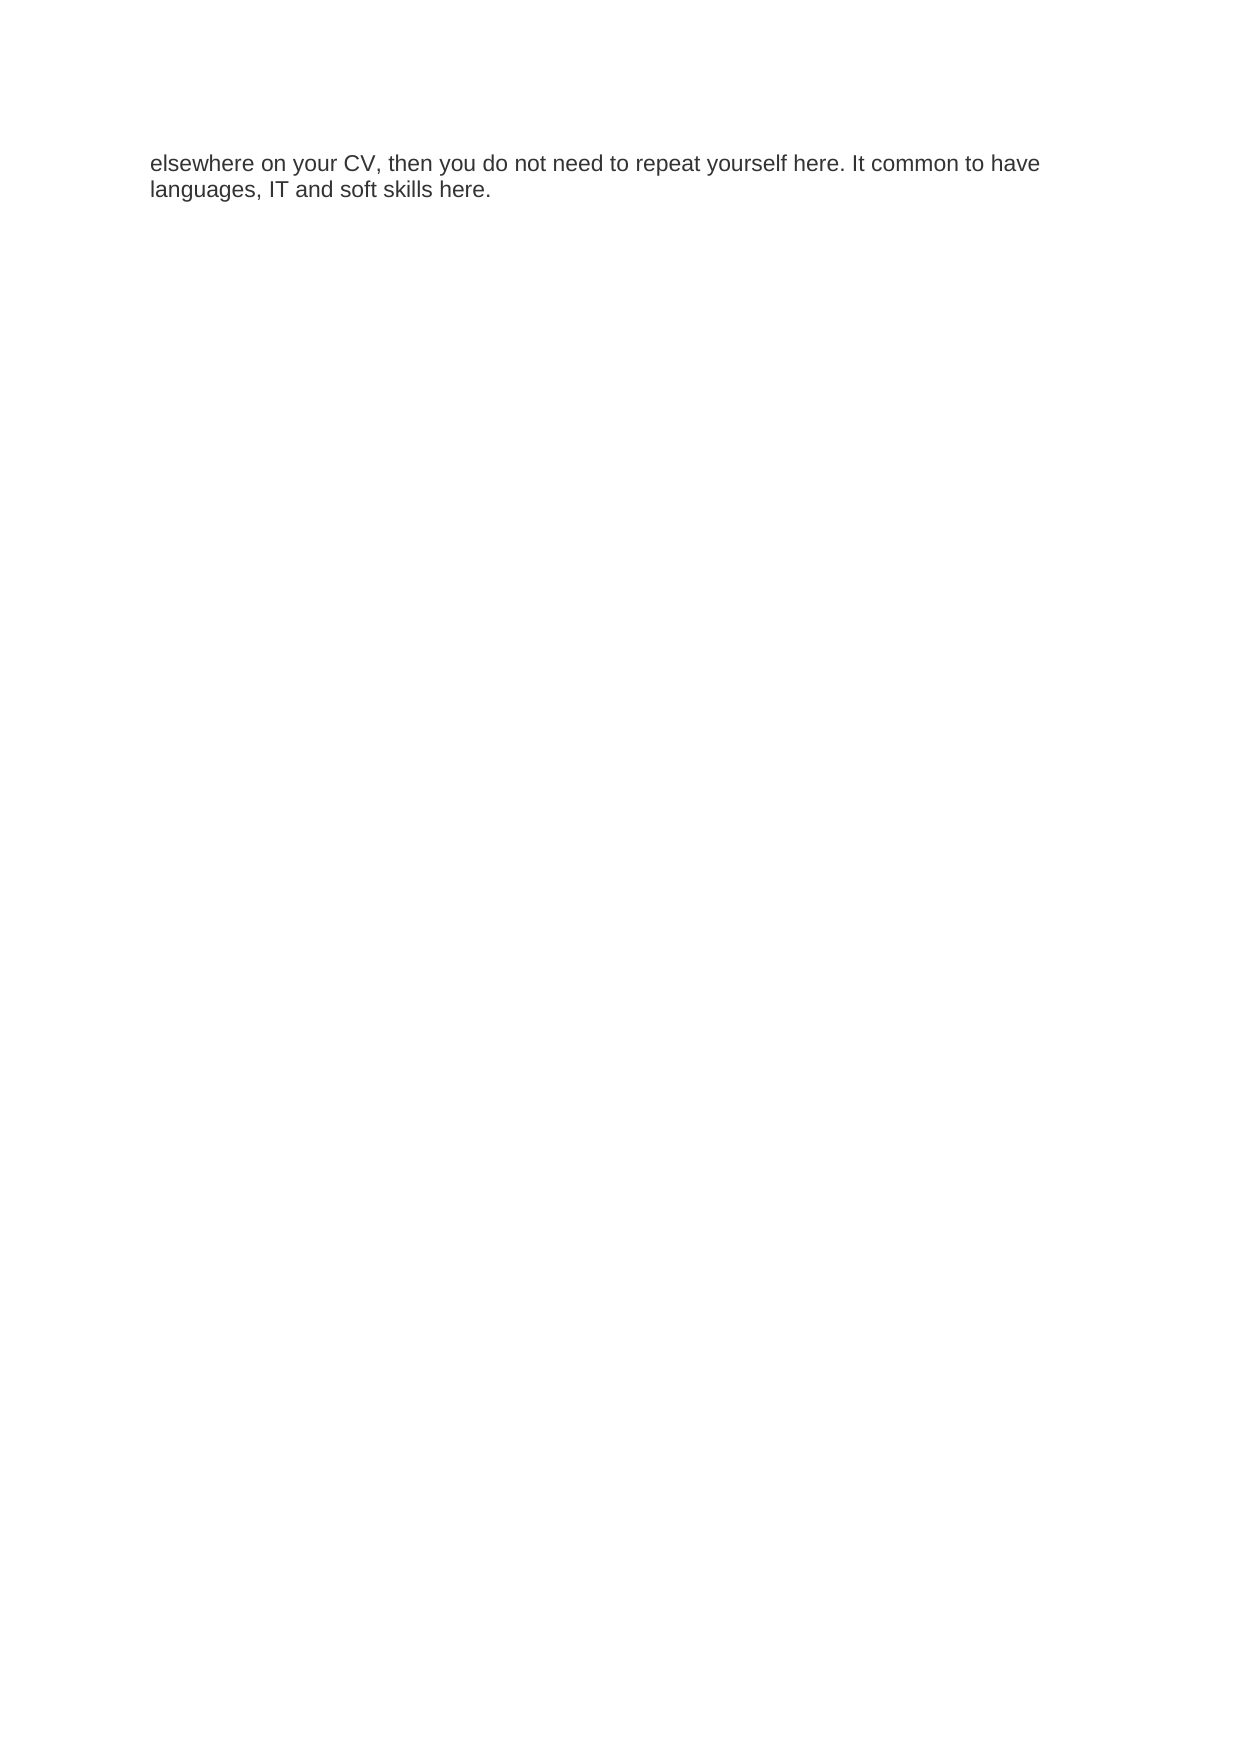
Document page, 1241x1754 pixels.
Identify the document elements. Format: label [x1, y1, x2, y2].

text [150, 150, 1090, 203]
